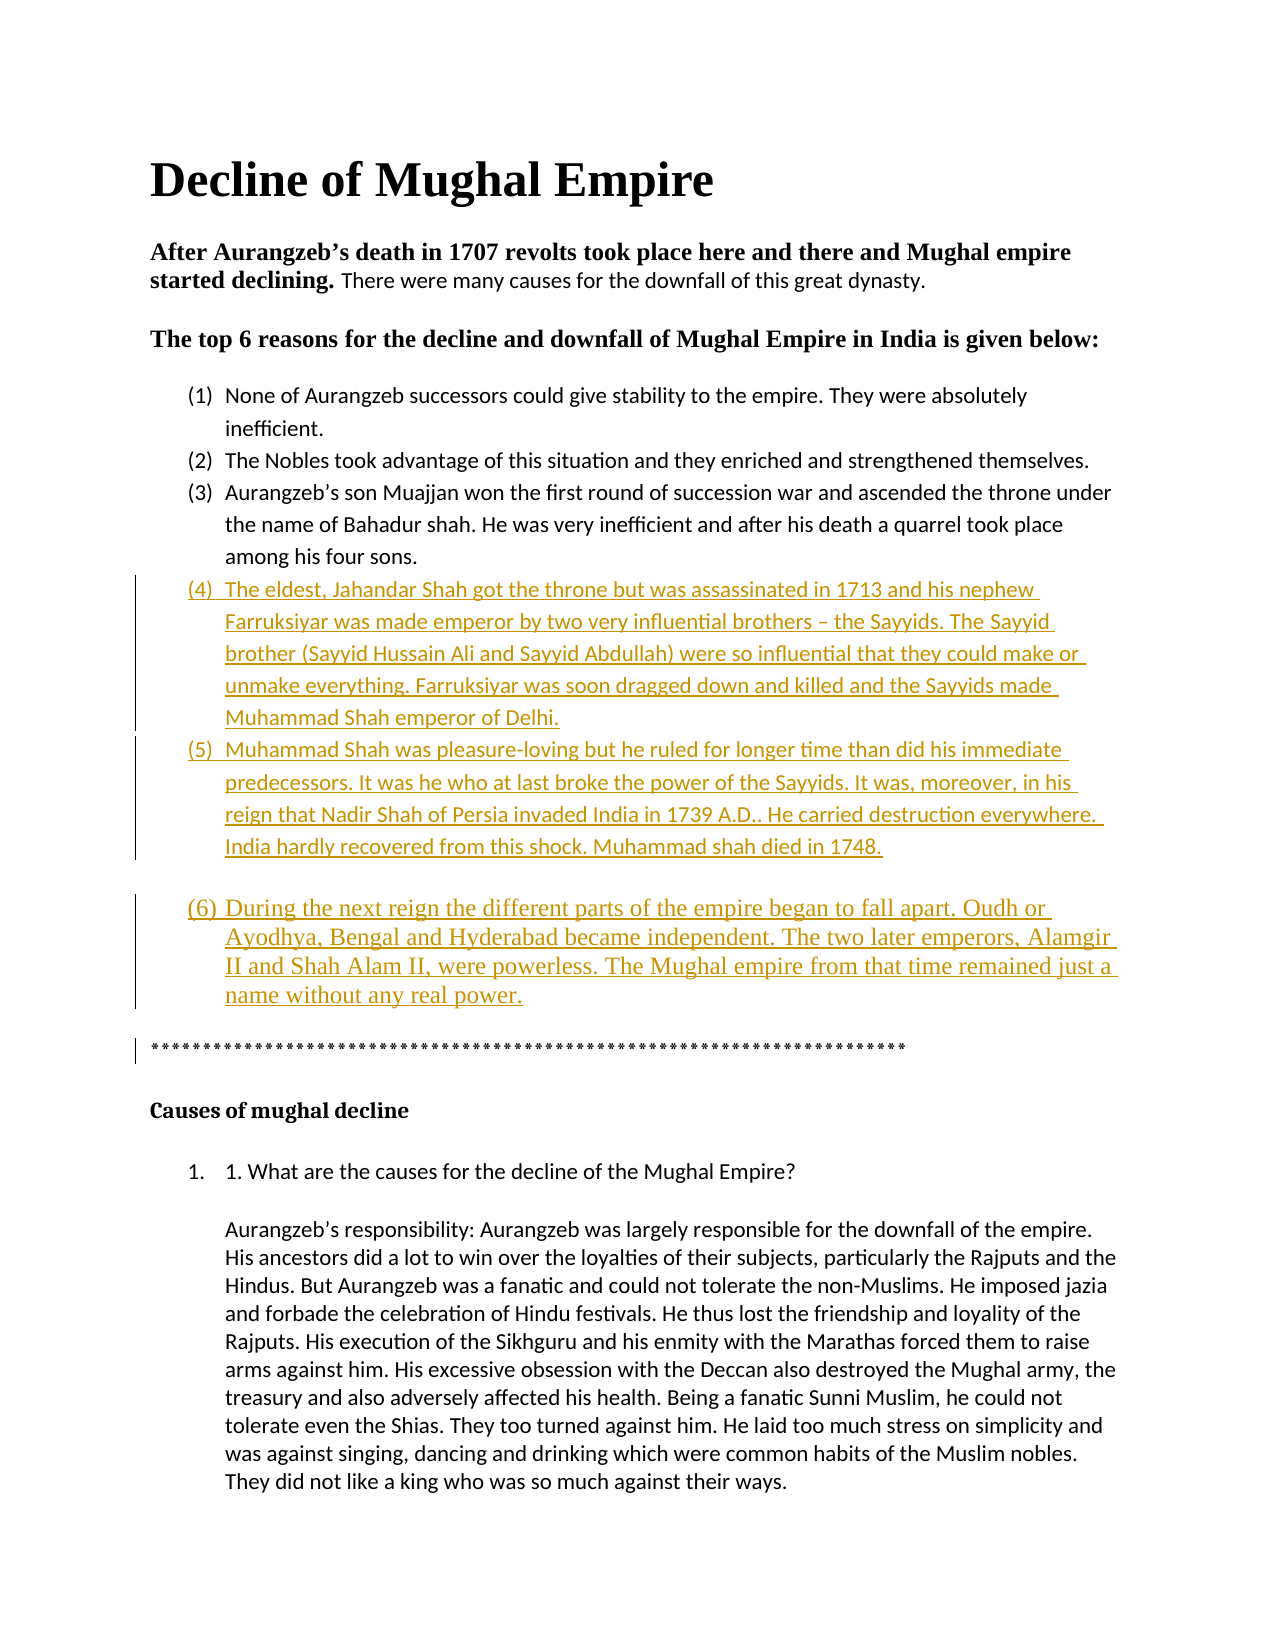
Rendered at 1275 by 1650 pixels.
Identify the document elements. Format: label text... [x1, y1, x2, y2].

list The Nobles took advantage of this situation and they enriched and strengthened themselves. [187, 446, 1125, 474]
text Aurangzeb’s responsibility: Aurangzeb was largely responsible for the downfall of the empire. His ancestors did a lot to win over the loyalties of their subjects, particularly the Rajputs and the Hindus. But Aurangzeb was a fanatic and could not tolerate the non-Muslims. He imposed jazia and forbade the celebration of Hindu festivals. He thus lost the friendship and loyality of the Rajputs. His execution of the Sikhguru and his enmity with the Marathas forced them to raise arms against him. His excessive obsession with the Deccan also destroyed the Mughal army, the treasury and also adversely affected his health. Being a fanatic Sunni Muslim, he could not tolerate even the Shias. They too turned against him. He laid too much stress on simplicity and was against singing, dancing and drinking which were common habits of the Muslim nobles. They did not like a king who was so much against their ways. [225, 1215, 1125, 1495]
subtitle ************************************************************************* Causes of mughal decline [150, 1038, 1125, 1124]
text The top 6 reasons for the decline and downfall of Mughal Empire in India is given below: [150, 324, 1125, 352]
text After Aurangzeb’s death in 1707 revolts took place here and there and Mughal empire started declining. There were many causes for the downfall of this great dynasty. [150, 237, 1125, 294]
text Decline of Mughal Empire [150, 150, 1125, 207]
list Aurangzeb’s son Muajjan won the first round of succession war and ascended the throne under the name of Bahadur shah. He was very inefficient and after his death a quarrel took place among his four sons. [187, 478, 1125, 571]
list None of Aurangzeb successors could give stability to the empire. They were absolutely inefficient. [187, 382, 1125, 442]
list 1. What are the causes for the decline of the Mughal Empire? [187, 1157, 1125, 1186]
